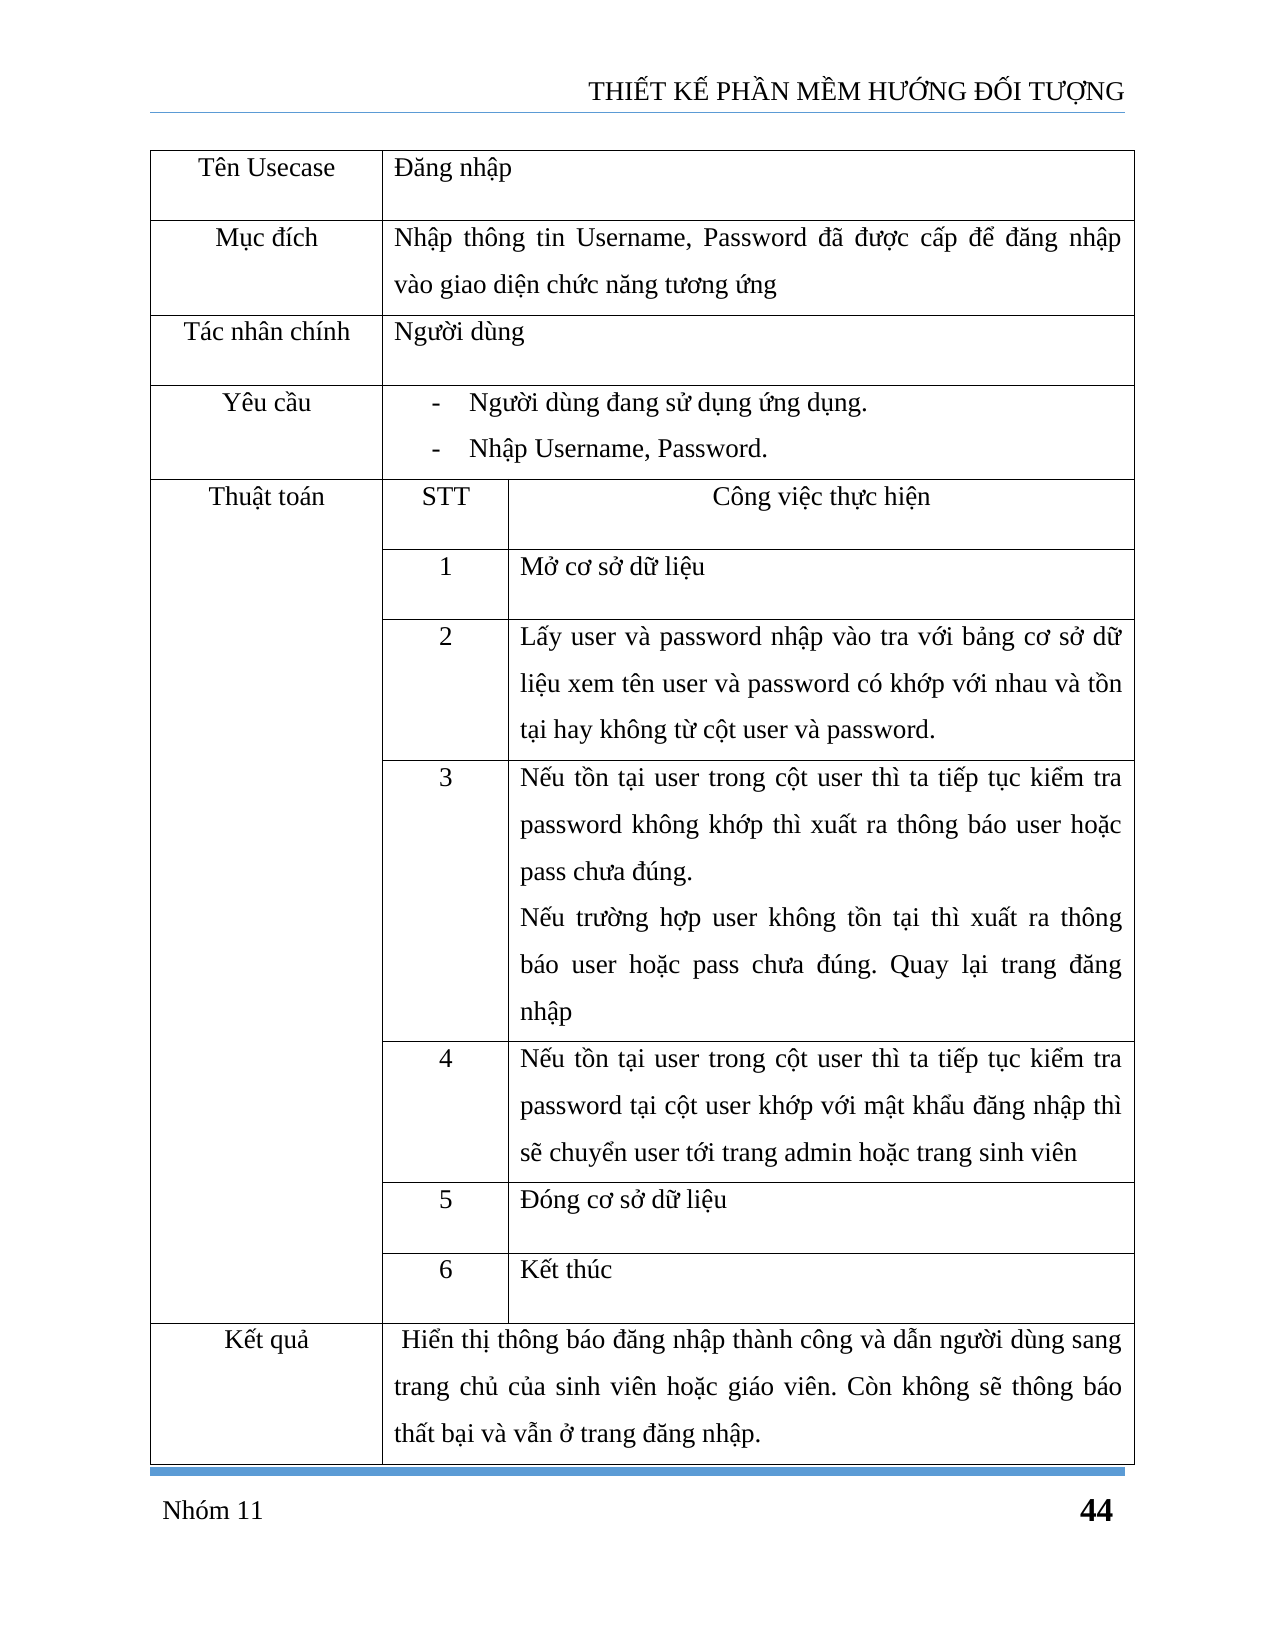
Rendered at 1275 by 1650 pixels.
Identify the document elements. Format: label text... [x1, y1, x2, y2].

table_cell 4 [383, 1042, 508, 1182]
table_header Đăng nhập [383, 151, 1134, 220]
table_cell Kết thúc [509, 1254, 1134, 1322]
table_cell Nhập thông tin Username, Password đã được cấp để đăng nhập vào giao diện chức năng tương ứng [383, 221, 1134, 314]
table_cell Kết quả [151, 1324, 382, 1463]
table_cell Người dùng [383, 316, 1134, 384]
table_cell 5 [383, 1183, 508, 1252]
table_cell Công việc thực hiện [509, 480, 1134, 549]
table_cell Tác nhân chính [151, 316, 382, 384]
table_cell Yêu cầu [151, 386, 382, 479]
table_cell Mở cơ sở dữ liệu [509, 550, 1134, 619]
table_cell Hiển thị thông báo đăng nhập thành công và dẫn người dùng sang trang chủ của sinh viên hoặc giáo viên. Còn không sẽ thông báo thất bại và vẫn ở trang đăng nhập. [383, 1324, 1134, 1463]
table_cell Lấy user và password nhập vào tra với bảng cơ sở dữ liệu xem tên user và password có khớp với nhau và tồn tại hay không từ cột user và password. [509, 620, 1134, 760]
table_cell Nếu tồn tại user trong cột user thì ta tiếp tục kiểm tra password không khớp thì xuất ra thông báo user hoặc pass chưa đúng. Nếu trường hợp user không tồn tại thì xuất ra thông báo user hoặc pass chưa đúng. Quay lại trang đăng nhập [509, 761, 1134, 1041]
table_cell 6 [383, 1254, 508, 1322]
table_cell Đóng cơ sở dữ liệu [509, 1183, 1134, 1252]
table_cell STT [383, 480, 508, 549]
table_header Tên Usecase [151, 151, 382, 220]
table_cell Người dùng đang sử dụng ứng dụng. Nhập Username, Password. [383, 386, 1134, 479]
table_cell 2 [383, 620, 508, 760]
table_cell Nếu tồn tại user trong cột user thì ta tiếp tục kiểm tra password tại cột user khớp với mật khẩu đăng nhập thì sẽ chuyển user tới trang admin hoặc trang sinh viên [509, 1042, 1134, 1182]
table_cell Thuật toán [151, 480, 382, 1322]
table_cell 3 [383, 761, 508, 1041]
table_cell 1 [383, 550, 508, 619]
table_cell Mục đích [151, 221, 382, 314]
